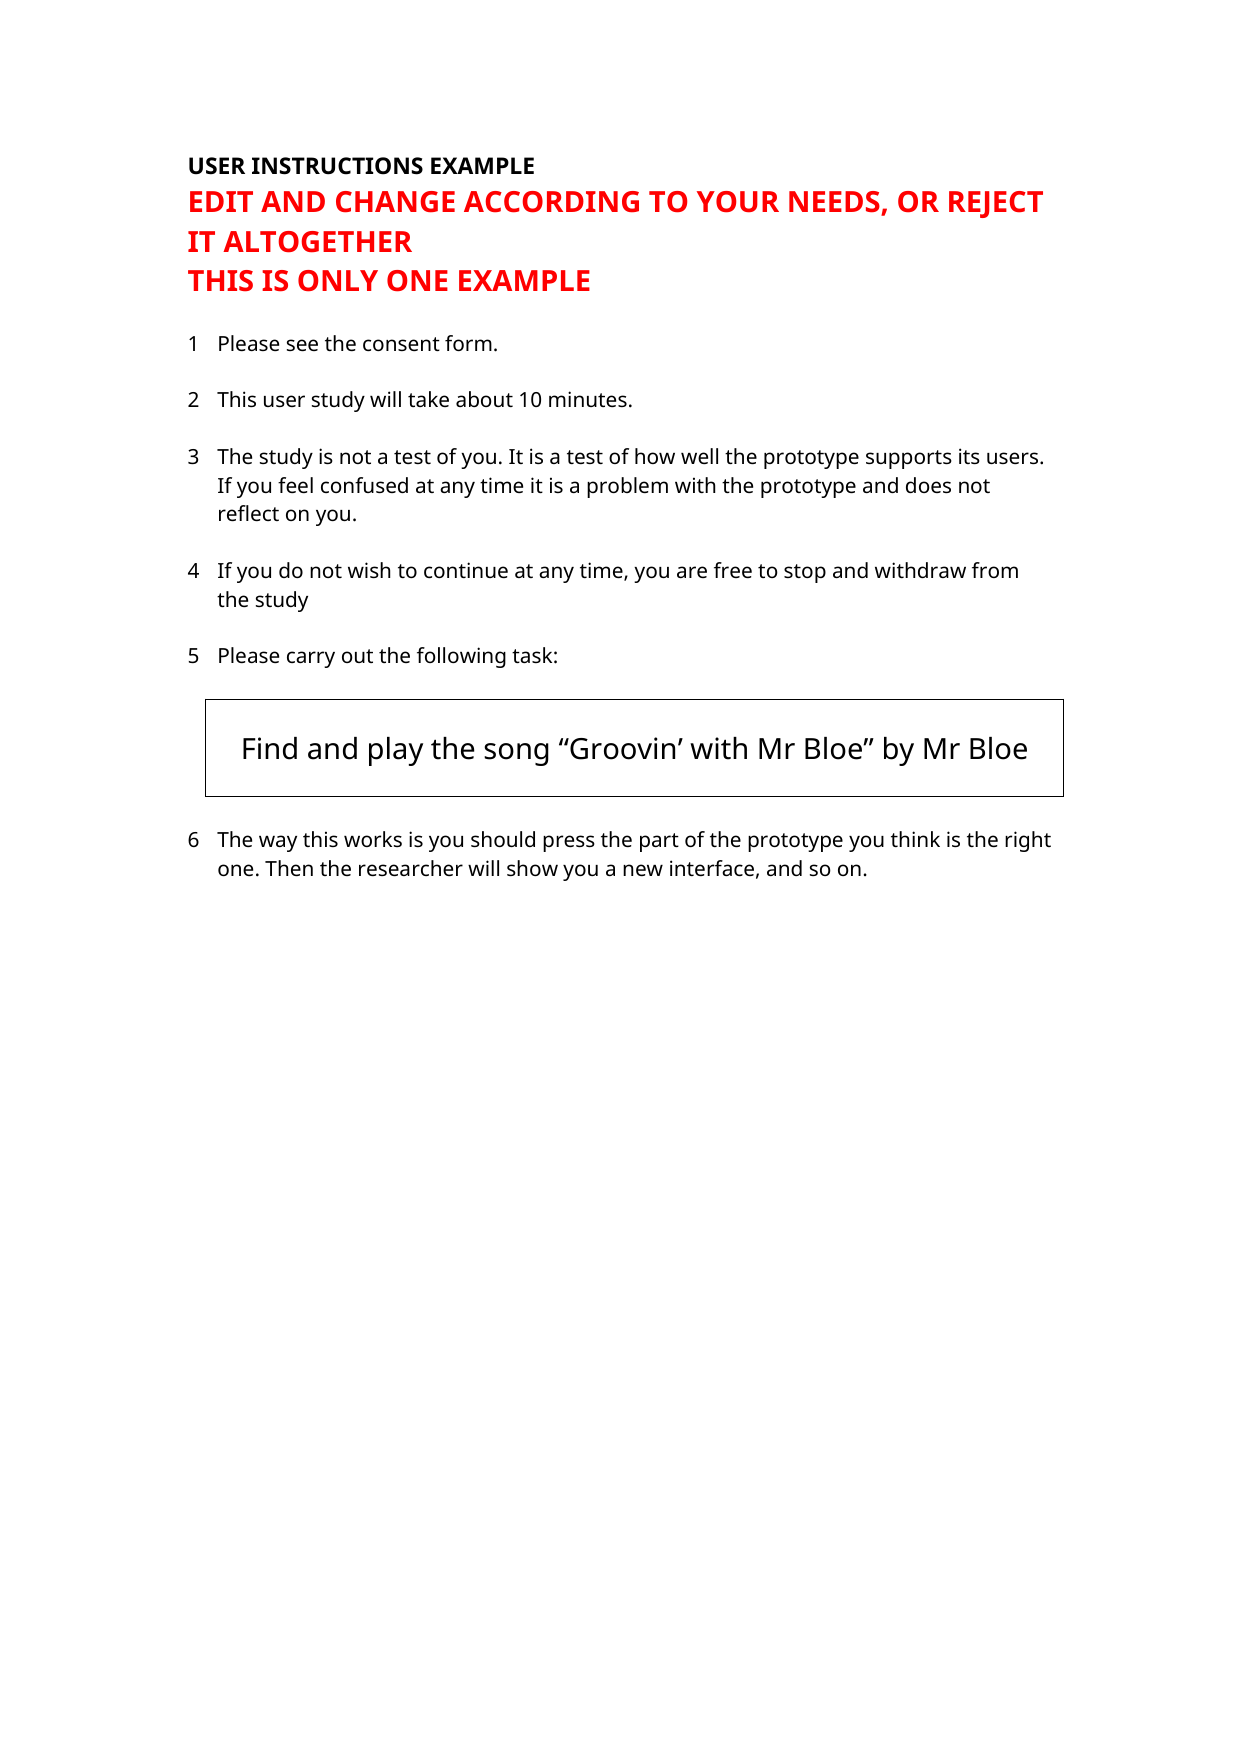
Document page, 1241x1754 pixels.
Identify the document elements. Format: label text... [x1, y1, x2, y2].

text 6 The way this works is you should press the part of the prototype you think is the right one. Then the researcher will show you a new interface, and so on. [187, 826, 1053, 882]
text THIS IS ONLY ONE EXAMPLE [187, 261, 1053, 300]
text 4 If you do not wish to continue at any time, you are free to stop and withdraw from the study [187, 556, 1053, 613]
text USER INSTRUCTIONS EXAMPLE [187, 150, 1053, 181]
text 2 This user study will take about 10 minutes. [187, 386, 1053, 414]
text EDIT AND CHANGE ACCORDING TO YOUR NEEDS, OR REJECT IT ALTOGETHER [187, 181, 1053, 261]
text 3 The study is not a test of you. It is a test of how well the prototype supports its users. If you feel confused at any time it is a problem with the prototype and does not reflect on you. [187, 442, 1053, 528]
text 5 Please carry out the following task: [187, 642, 1053, 670]
text 1 Please see the consent form. [187, 329, 1053, 357]
table_header Find and play the song “Groovin’ with Mr Bloe” by Mr Bloe [206, 700, 1063, 796]
